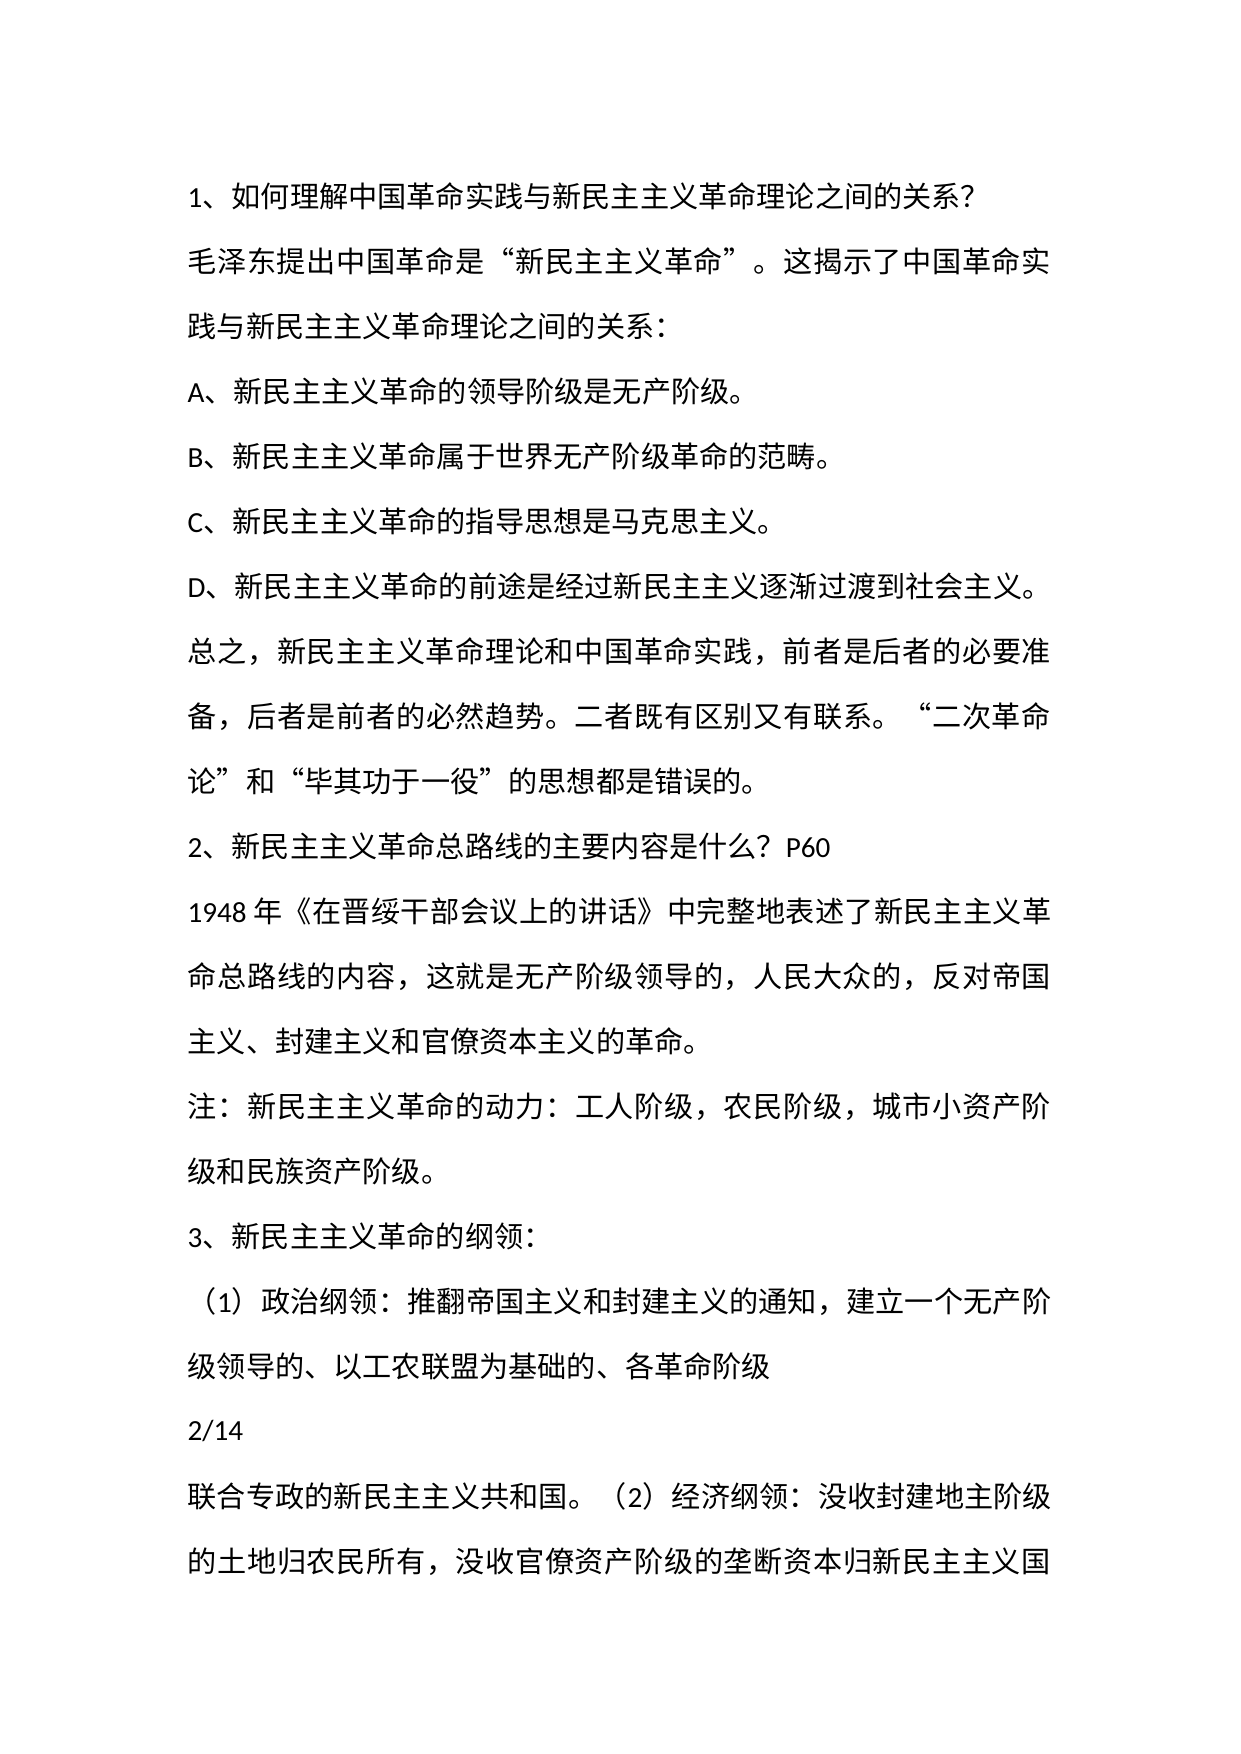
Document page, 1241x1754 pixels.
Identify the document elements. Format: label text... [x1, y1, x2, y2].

text 2/14 [187, 1397, 1053, 1462]
text 总之，新民主主义革命理论和中国革命实践，前者是后者的必要准备，后者是前者的必然趋势。二者既有区别又有联系。“二次革命论”和“毕其功于一役”的思想都是错误的。 [187, 617, 1053, 812]
text 3、新民主主义革命的纲领： [187, 1202, 1053, 1267]
text 2、新民主主义革命总路线的主要内容是什么？P60 [187, 812, 1053, 877]
text （1）政治纲领：推翻帝国主义和封建主义的通知，建立一个无产阶级领导的、以工农联盟为基础的、各革命阶级 [187, 1267, 1053, 1397]
text B、新民主主义革命属于世界无产阶级革命的范畴。 [187, 422, 1053, 487]
text C、新民主主义革命的指导思想是马克思主义。 [187, 487, 1053, 552]
text D、新民主主义革命的前途是经过新民主主义逐渐过渡到社会主义。 [187, 552, 1053, 617]
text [187, 1462, 1053, 1592]
text 1、如何理解中国革命实践与新民主主义革命理论之间的关系？ [187, 162, 1053, 227]
text A、新民主主义革命的领导阶级是无产阶级。 [187, 357, 1053, 422]
text 1948年《在晋绥干部会议上的讲话》中完整地表述了新民主主义革命总路线的内容，这就是无产阶级领导的，人民大众的，反对帝国主义、封建主义和官僚资本主义的革命。 [187, 877, 1053, 1072]
text 注：新民主主义革命的动力：工人阶级，农民阶级，城市小资产阶级和民族资产阶级。 [187, 1072, 1053, 1202]
text 毛泽东提出中国革命是“新民主主义革命”。这揭示了中国革命实践与新民主主义革命理论之间的关系： [187, 227, 1053, 357]
